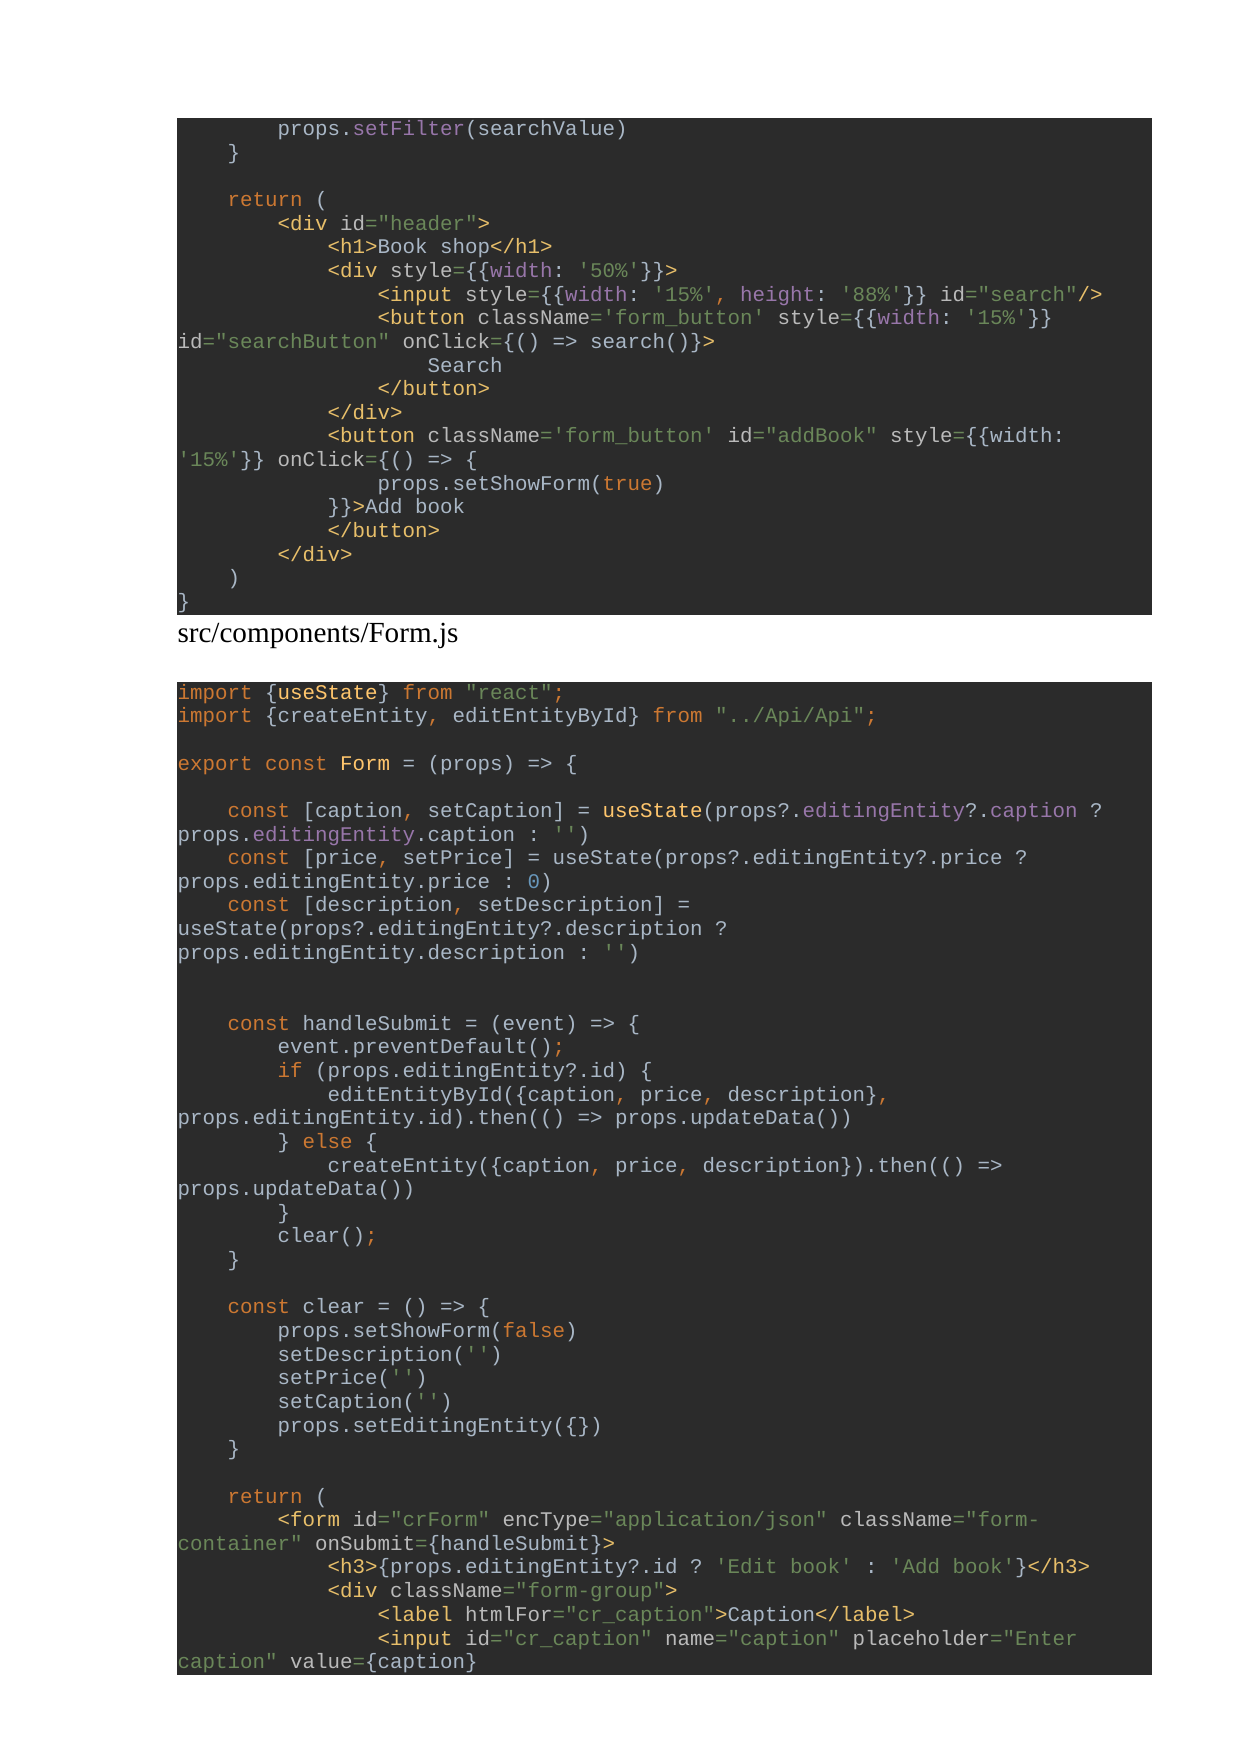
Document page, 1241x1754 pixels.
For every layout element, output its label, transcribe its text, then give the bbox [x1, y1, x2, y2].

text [177, 682, 1152, 1675]
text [177, 118, 1152, 615]
text src/components/Form.js [177, 615, 1152, 648]
